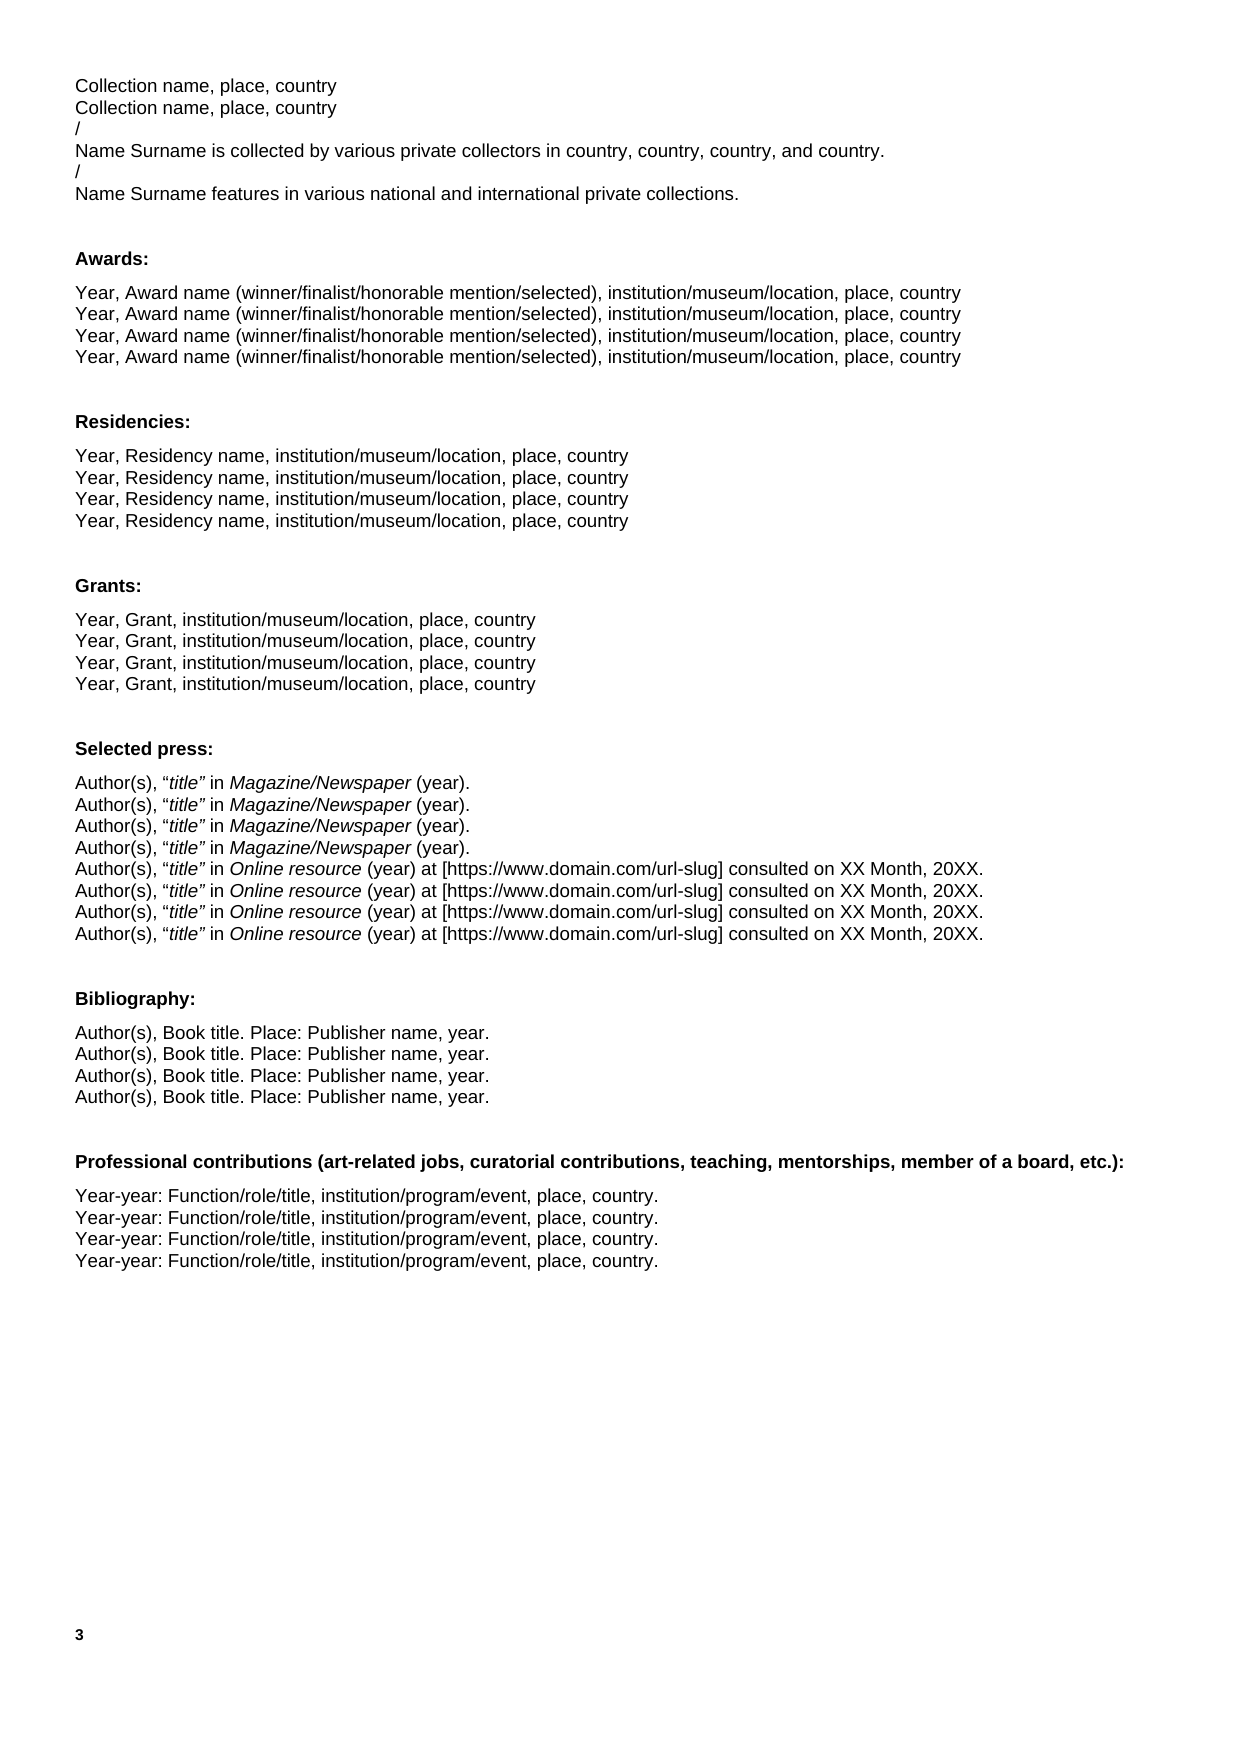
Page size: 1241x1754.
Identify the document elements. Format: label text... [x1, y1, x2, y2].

text Year, Grant, institution/museum/location, place, country Year, Grant, institution/museum/location, place, country Year, Grant, institution/museum/location, place, country Year, Grant, institution/museum/location, place, country [75, 608, 1165, 695]
text Awards: [75, 247, 1165, 269]
text Grants: [75, 574, 1165, 596]
text Bibliography: [75, 987, 1165, 1009]
text Residencies: [75, 411, 1165, 432]
text Selected press: [75, 738, 1165, 759]
text Year-year: Function/role/title, institution/program/event, place, country. Year-year: Function/role/title, institution/program/event, place, country. Year-year: Function/role/title, institution/program/event, place, country. Year-year: Function/role/title, institution/program/event, place, country. [75, 1185, 1165, 1271]
text Year, Award name (winner/finalist/honorable mention/selected), institution/museum/location, place, country Year, Award name (winner/finalist/honorable mention/selected), institution/museum/location, place, country Year, Award name (winner/finalist/honorable mention/selected), institution/museum/location, place, country Year, Award name (winner/finalist/honorable mention/selected), institution/museum/location, place, country [75, 282, 1165, 368]
text Author(s), “title” in Magazine/Newspaper (year). Author(s), “title” in Magazine/Newspaper (year). Author(s), “title” in Magazine/Newspaper (year). Author(s), “title” in Magazine/Newspaper (year). Author(s), “title” in Online resource (year) at [https://www.domain.com/url-slug] consulted on XX Month, 20XX. Author(s), “title” in Online resource (year) at [https://www.domain.com/url-slug] consulted on XX Month, 20XX. Author(s), “title” in Online resource (year) at [https://www.domain.com/url-slug] consulted on XX Month, 20XX. Author(s), “title” in Online resource (year) at [https://www.domain.com/url-slug] consulted on XX Month, 20XX. [75, 772, 1165, 944]
text Author(s), Book title. Place: Publisher name, year. Author(s), Book title. Place: Publisher name, year. Author(s), Book title. Place: Publisher name, year. Author(s), Book title. Place: Publisher name, year. [75, 1022, 1165, 1108]
text Professional contributions (art-related jobs, curatorial contributions, teaching, mentorships, member of a board, etc.): [75, 1151, 1165, 1172]
text Year, Residency name, institution/museum/location, place, country Year, Residency name, institution/museum/location, place, country Year, Residency name, institution/museum/location, place, country Year, Residency name, institution/museum/location, place, country [75, 445, 1165, 531]
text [75, 75, 1165, 204]
